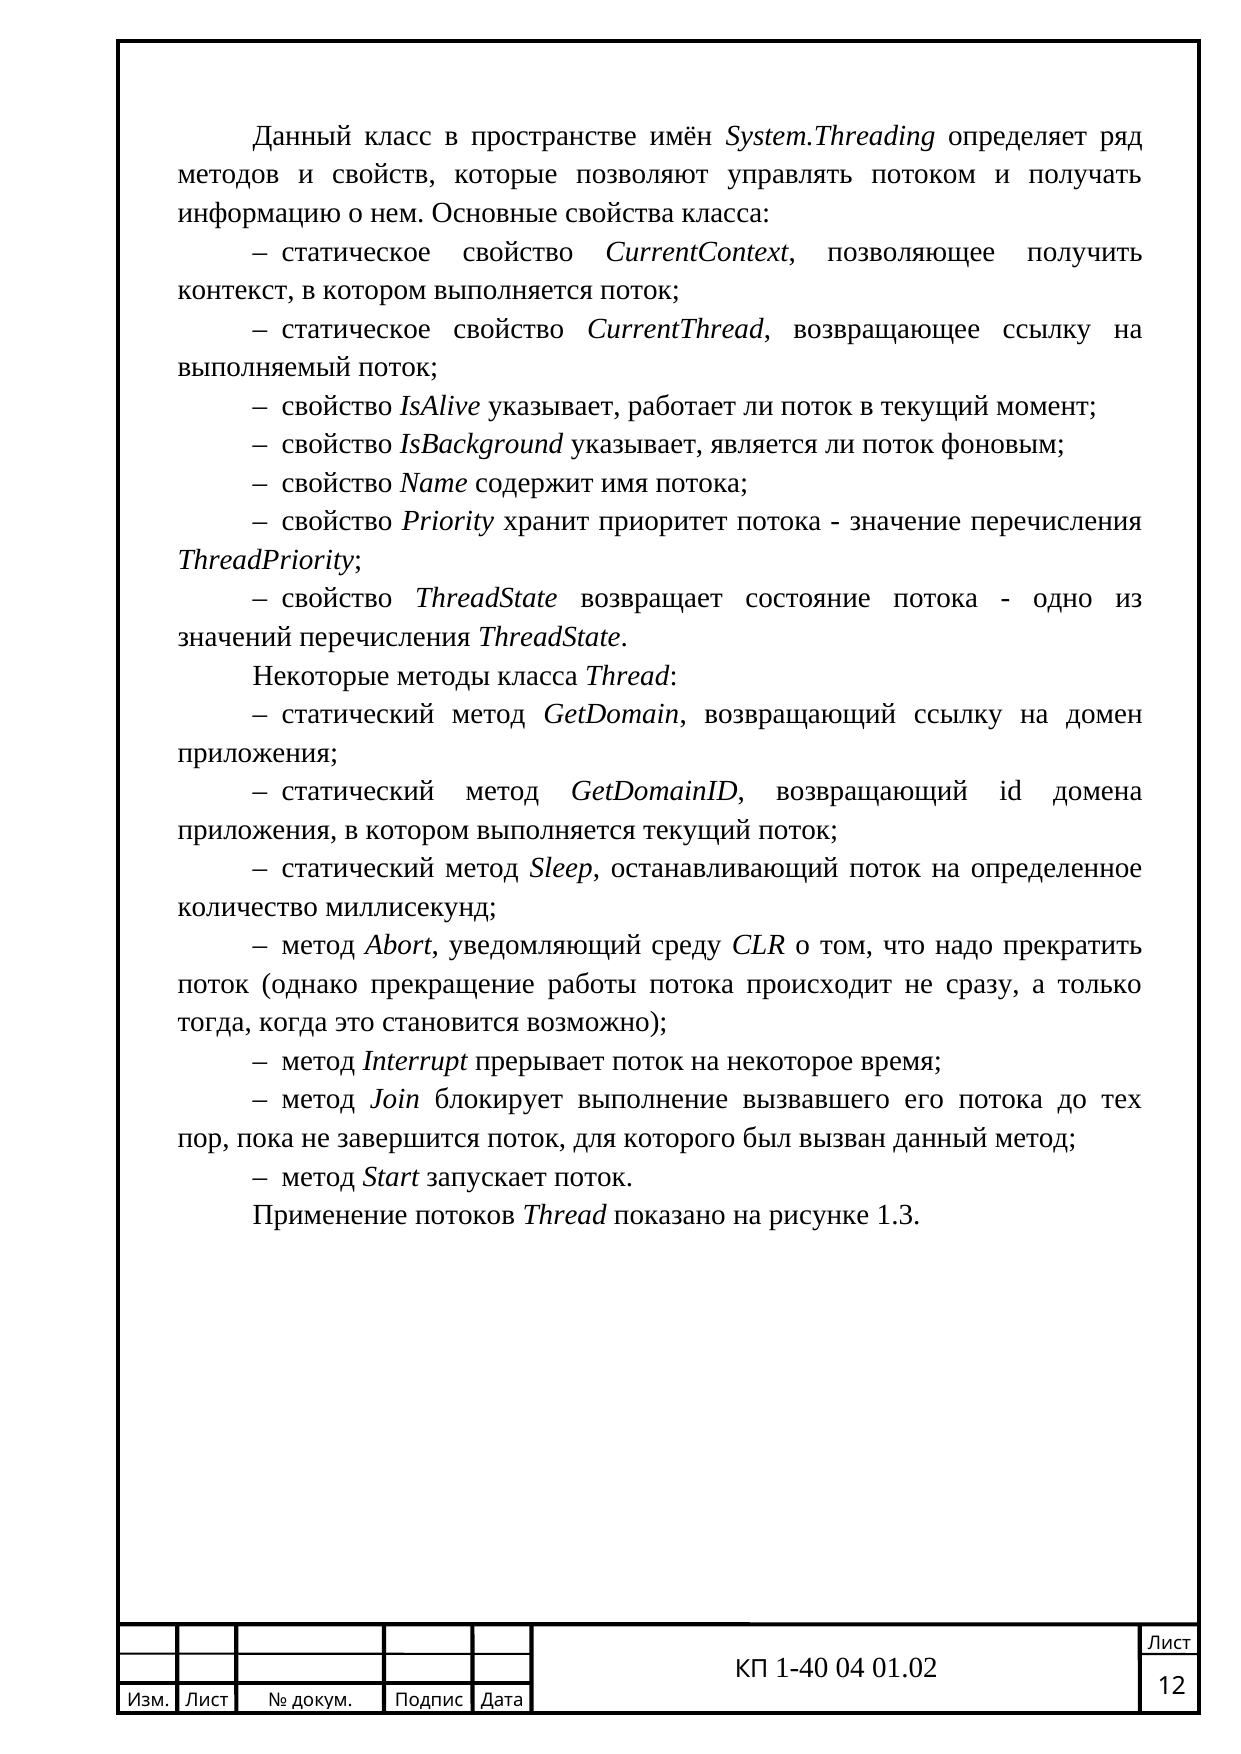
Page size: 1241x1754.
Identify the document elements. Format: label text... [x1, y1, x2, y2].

text –_метод Start запускает поток. [177, 1159, 1143, 1192]
text –_cвойство Priority хранит приоритет потока - значение перечисления ThreadPriority; [177, 503, 1143, 576]
text Данный класс в пространстве имён System.Threading определяет ряд методов и свойств, которые позволяют управлять потоком и получать информацию о нем. Основные свойства класса: [177, 118, 1143, 229]
text –_метод Join блокирует выполнение вызвавшего его потока до тех пор, пока не завершится поток, для которого был вызван данный метод; [177, 1082, 1143, 1154]
text –_cвойство IsBackground указывает, является ли поток фоновым; [177, 426, 1143, 460]
text –_статическое свойство CurrentContext, позволяющее получить контекст, в котором выполняется поток; [177, 234, 1143, 306]
text –_статический метод GetDomainID, возвращающий id домена приложения, в котором выполняется текущий поток; [177, 773, 1143, 845]
text –_статический метод GetDomain, возвращающий ссылку на домен приложения; [177, 696, 1143, 768]
text –_метод Interrupt прерывает поток на некоторое время; [177, 1043, 1143, 1077]
text Применение потоков Thread показано на рисунке 1.3. [177, 1197, 1143, 1231]
text –_статическое свойство CurrentThread, возвращающее ссылку на выполняемый поток; [177, 311, 1143, 383]
text –_cвойство IsAlive указывает, работает ли поток в текущий момент; [177, 388, 1143, 421]
text –_cвойство ThreadState возвращает состояние потока - одно из значений перечисления ThreadState. [177, 581, 1143, 653]
text –_cвойство Name содержит имя потока; [177, 465, 1143, 498]
text –_метод Abort, уведомляющий среду CLR о том, что надо прекратить поток (однако прекращение работы потока происходит не сразу, а только тогда, когда это становится возможно); [177, 927, 1143, 1038]
text –_статический метод Sleep, останавливающий поток на определенное количество миллисекунд; [177, 850, 1143, 922]
text Некоторые методы класса Thread: [177, 658, 1143, 691]
